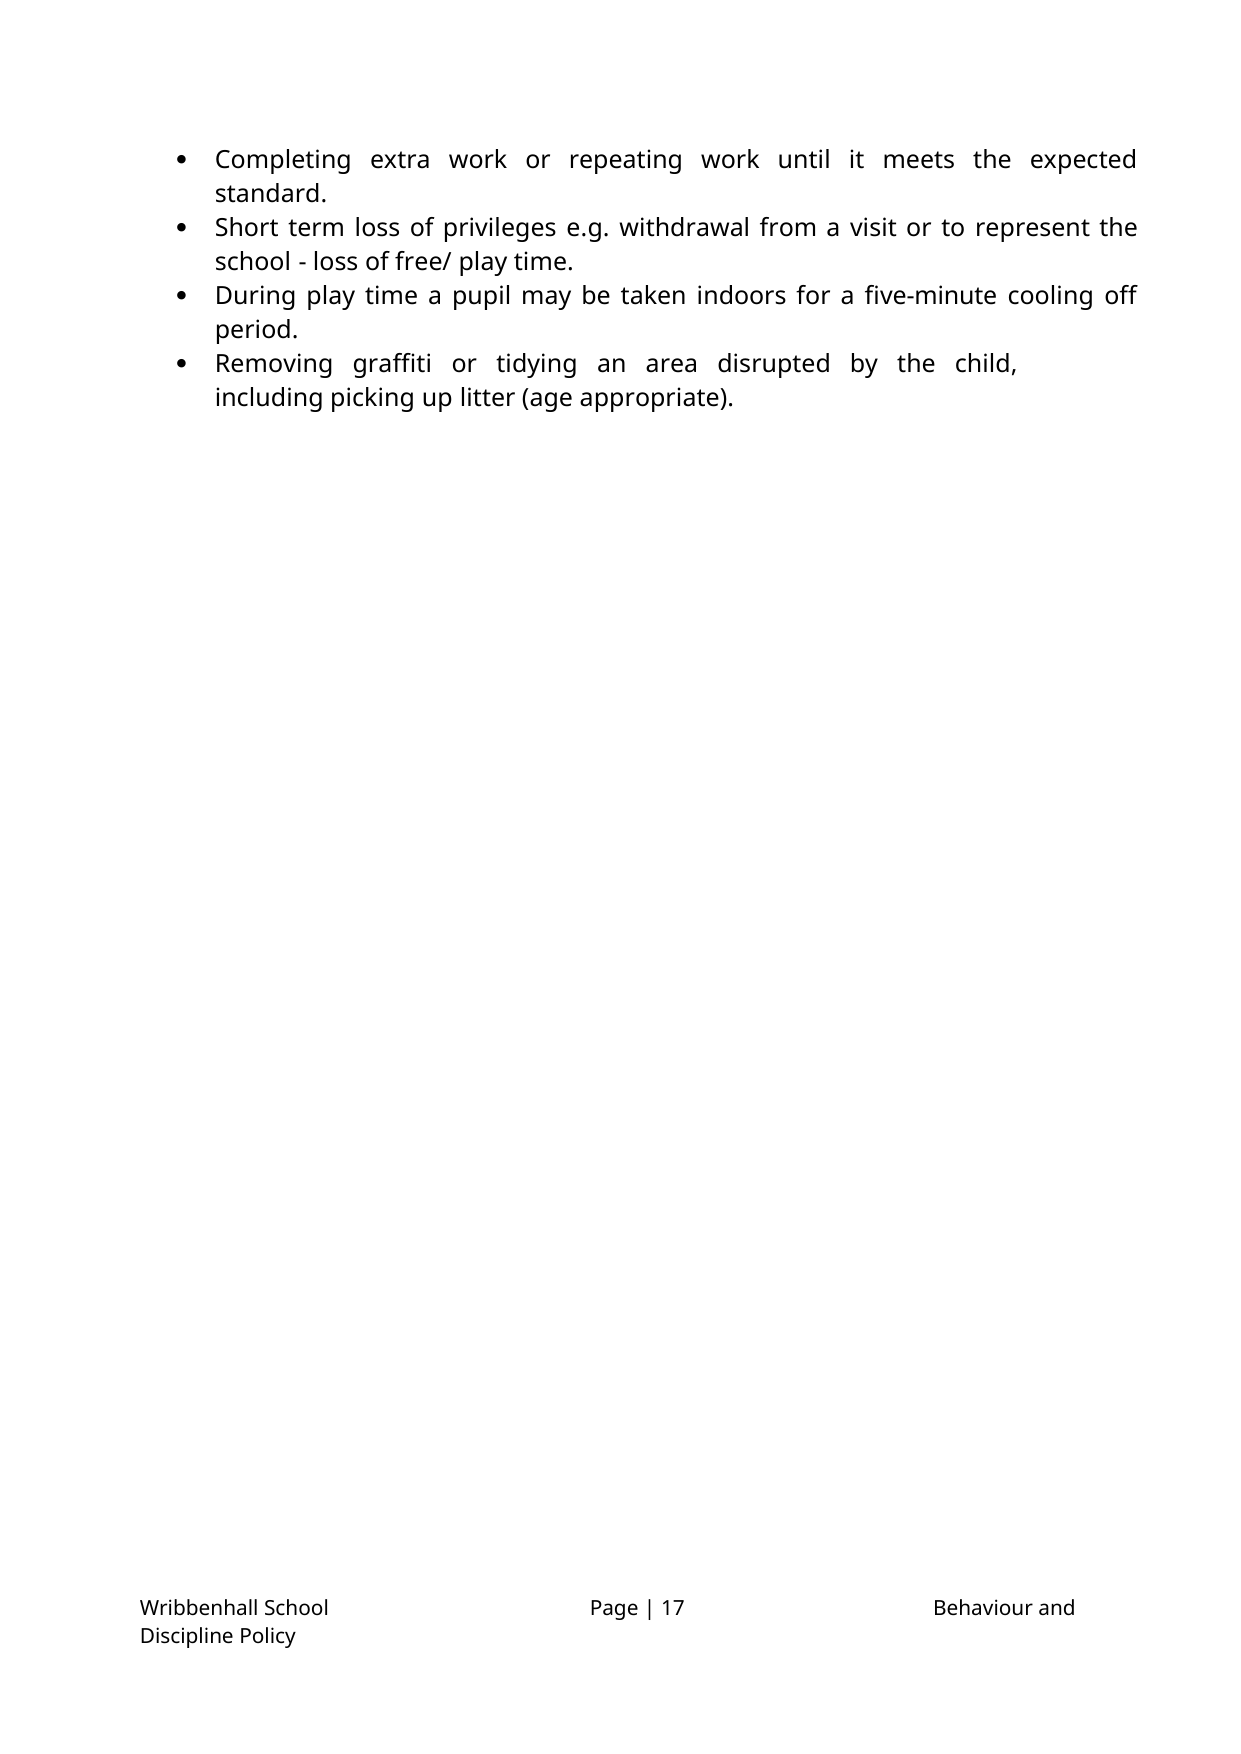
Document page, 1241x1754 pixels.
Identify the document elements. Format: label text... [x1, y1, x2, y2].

list Short term loss of privileges e.g. withdrawal from a visit or to represent the school - loss of free/ play time. [177, 210, 1138, 278]
list Removing graffiti or tidying an area disrupted by the child, including picking up litter (age appropriate). [177, 346, 1017, 414]
list During play time a pupil may be taken indoors for a five-minute cooling off period. [177, 278, 1138, 346]
list Completing extra work or repeating work until it meets the expected standard. [177, 142, 1138, 210]
